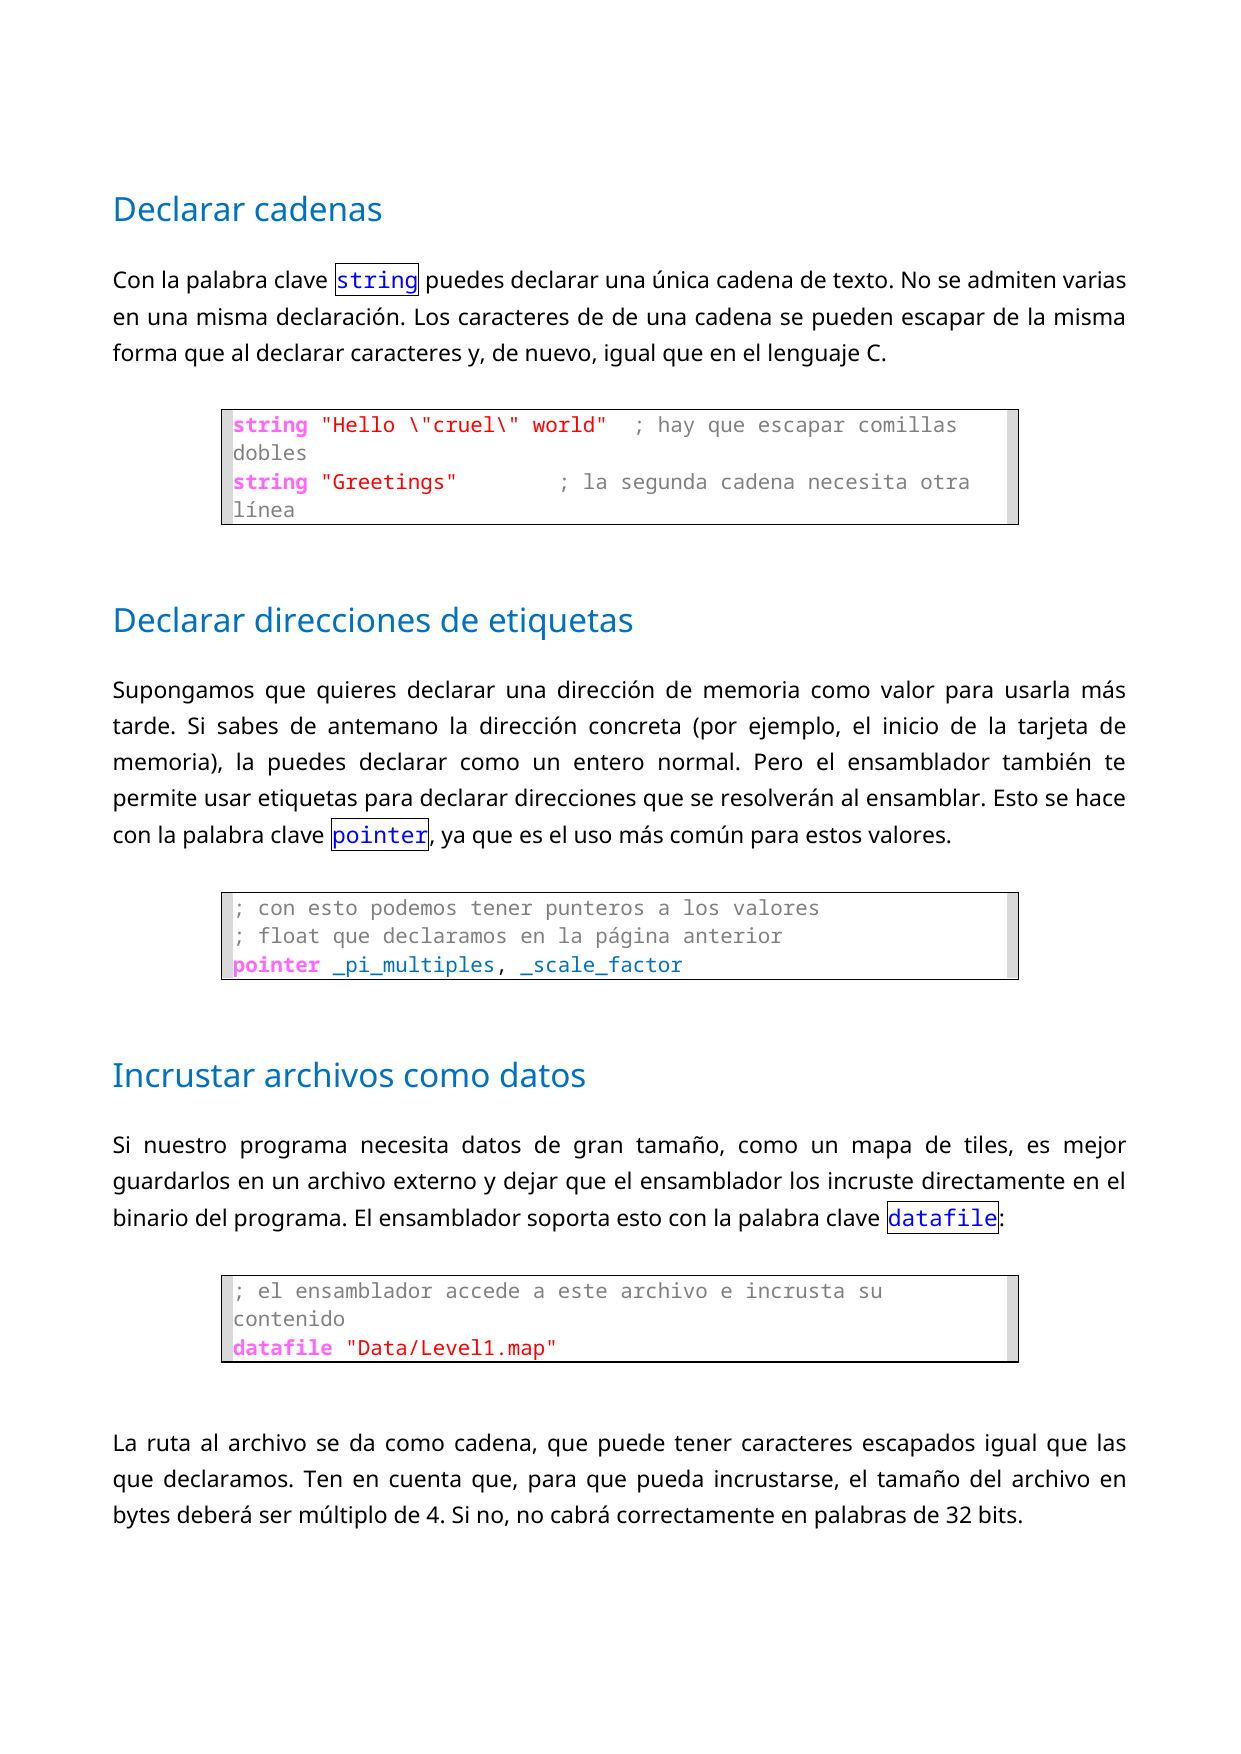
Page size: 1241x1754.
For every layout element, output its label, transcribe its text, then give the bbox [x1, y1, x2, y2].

text Si nuestro programa necesita datos de gran tamaño, como un mapa de tiles, es mejor guardarlos en un archivo externo y dejar que el ensamblador los incruste directamente en el binario del programa. El ensamblador soporta esto con la palabra clave datafile: [112, 1129, 1128, 1234]
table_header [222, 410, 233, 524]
text Supongamos que quieres declarar una dirección de memoria como valor para usarla más tarde. Si sabes de antemano la dirección concreta (por ejemplo, el inicio de la tarjeta de memoria), la puedes declarar como un entero normal. Pero el ensamblador también te permite usar etiquetas para declarar direcciones que se resolverán al ensamblar. Esto se hace con la palabra clave pointer, ya que es el uso más común para estos valores. [112, 674, 1128, 851]
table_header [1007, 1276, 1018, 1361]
text La ruta al archivo se da como cadena, que puede tener caracteres escapados igual que las que declaramos. Ten en cuenta que, para que pueda incrustarse, el tamaño del archivo en bytes deberá ser múltiplo de 4. Si no, no cabrá correctamente en palabras de 32 bits. [112, 1427, 1128, 1530]
subtitle Declarar cadenas [112, 186, 1128, 231]
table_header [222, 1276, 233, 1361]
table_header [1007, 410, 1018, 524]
subtitle Incrustar archivos como datos [112, 1051, 1128, 1097]
subtitle Declarar direcciones de etiquetas [112, 597, 1128, 642]
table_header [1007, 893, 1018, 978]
text Con la palabra clave string puedes declarar una única cadena de texto. No se admiten varias en una misma declaración. Los caracteres de de una cadena se pueden escapar de la misma forma que al declarar caracteres y, de nuevo, igual que en el lenguaje C. [112, 263, 1128, 368]
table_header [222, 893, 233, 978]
